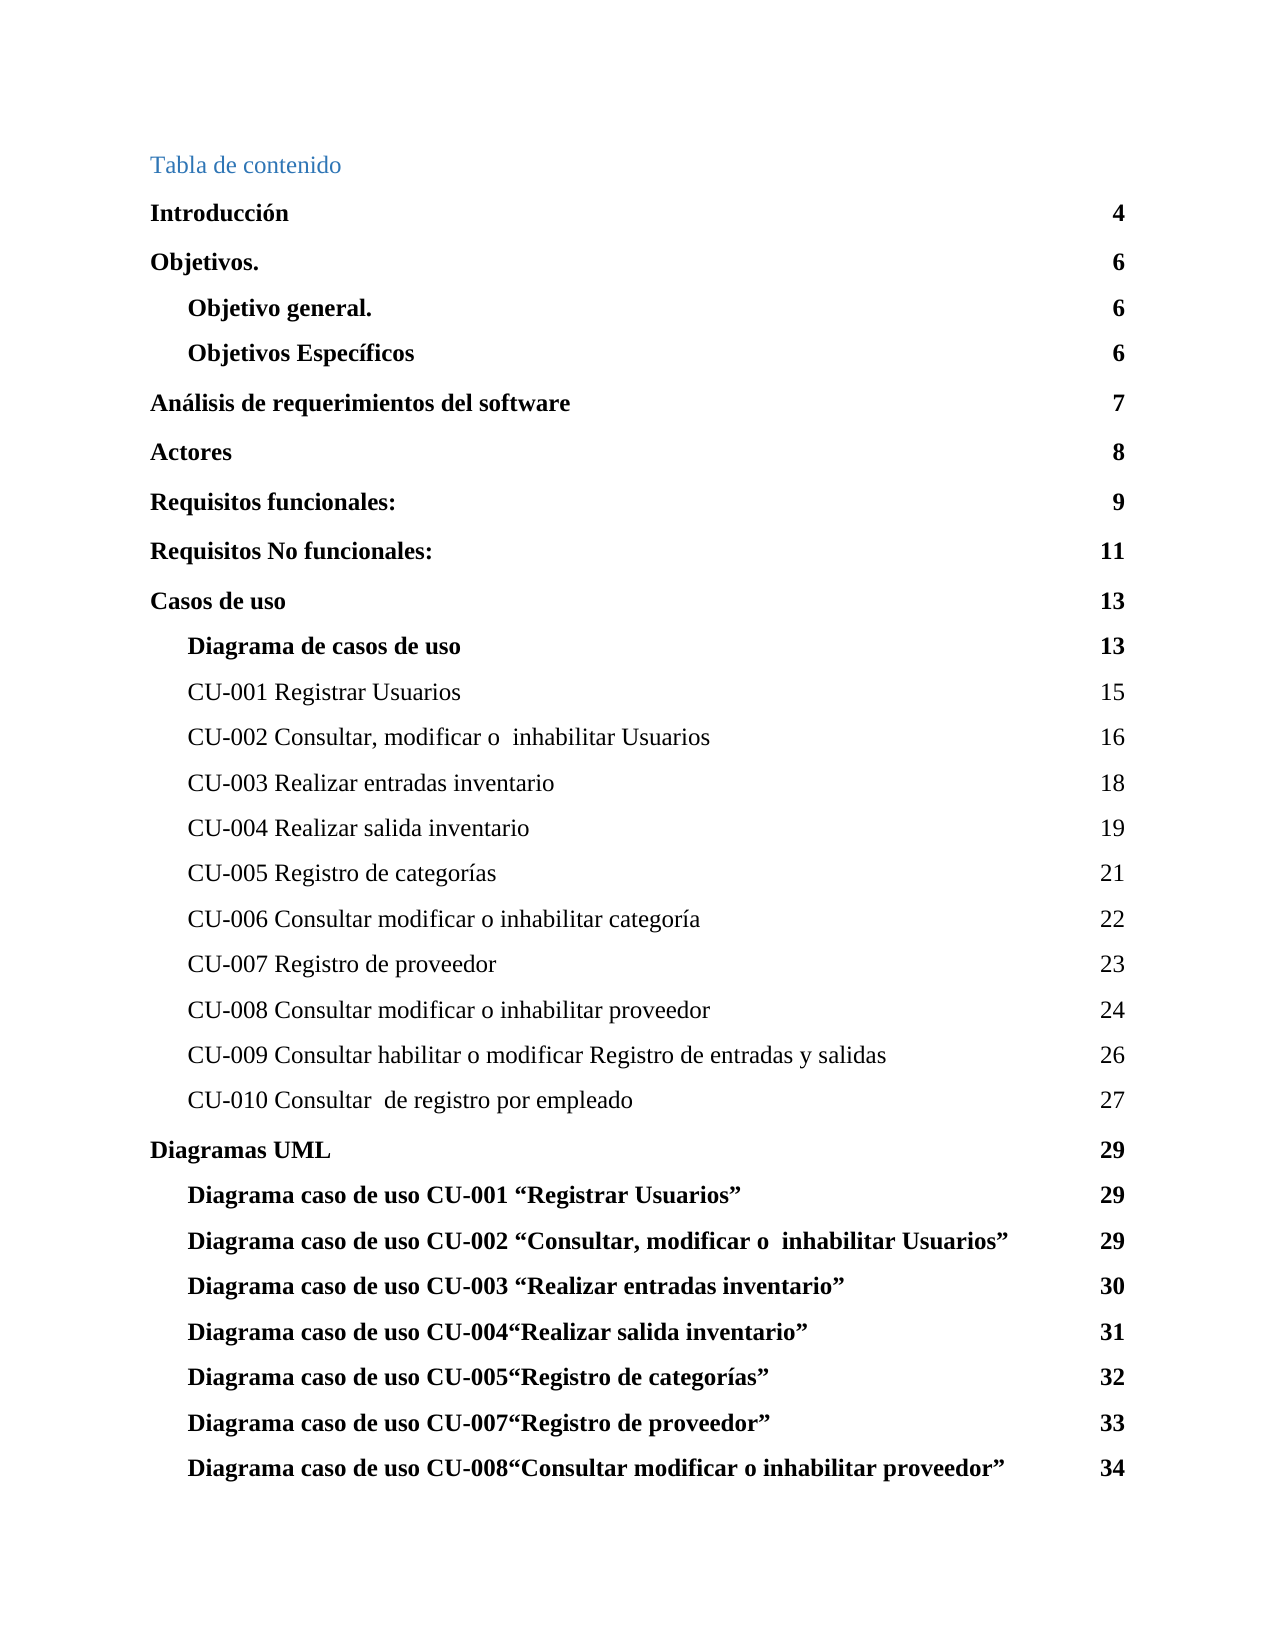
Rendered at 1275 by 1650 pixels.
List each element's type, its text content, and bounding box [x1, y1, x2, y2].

text Tabla de contenido [150, 150, 1125, 179]
